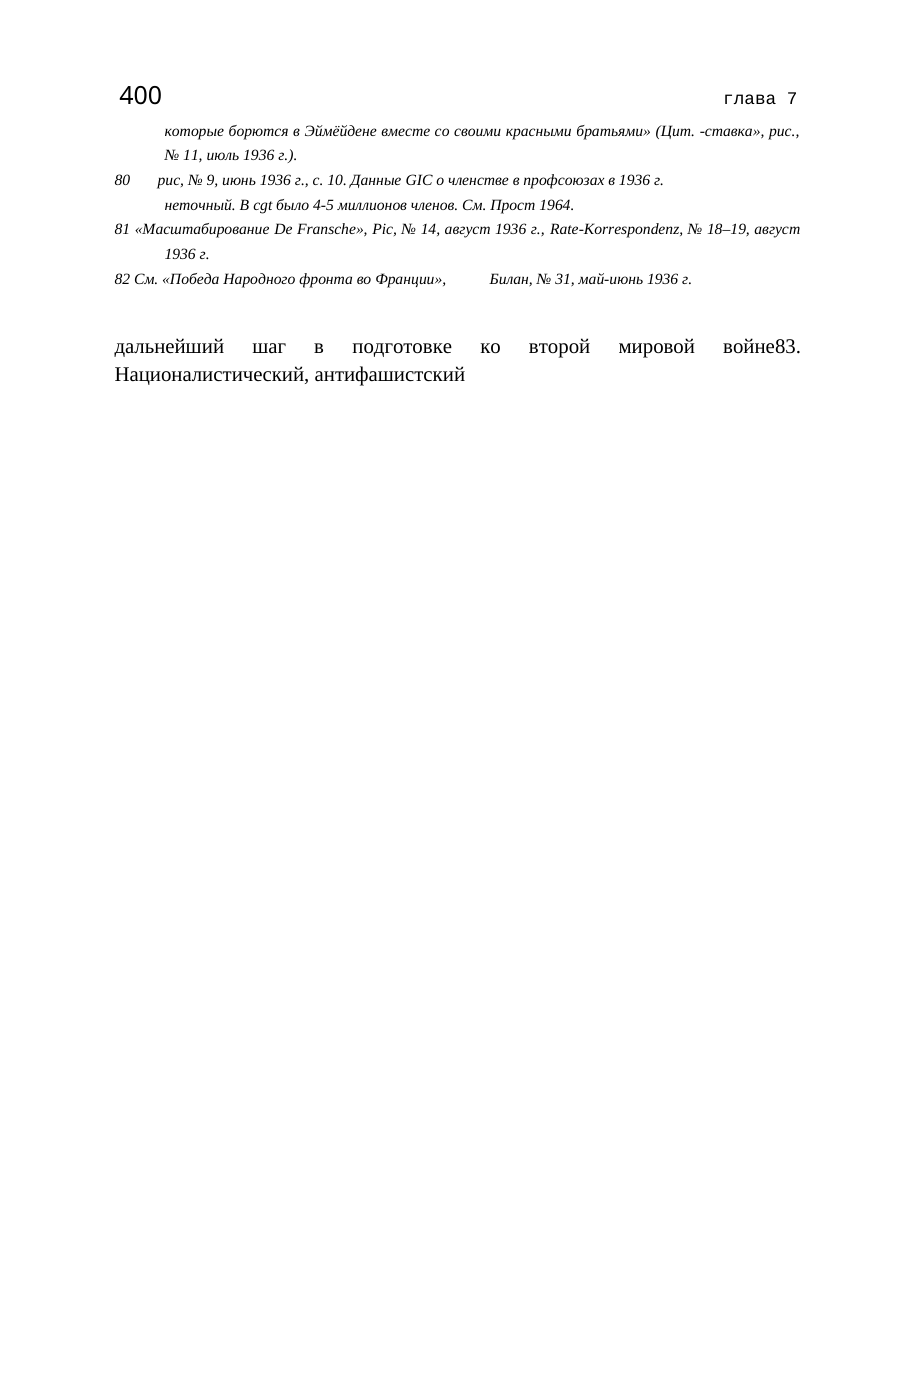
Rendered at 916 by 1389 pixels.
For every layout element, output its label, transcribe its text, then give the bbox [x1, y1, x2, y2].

text 81 «Масштабирование De Fransche», Pic, № 14, август 1936 г., Rate-Korrespondenz, № 18–19, август 1936 г. [114, 220, 802, 263]
text 80 рис, № 9, июнь 1936 г., с. 10. Данные GIC о членстве в профсоюзах в 1936 г. [114, 171, 802, 189]
text дальнейший шаг в подготовке ко второй мировой войне83. Националистический, антифашистский [114, 334, 802, 386]
text неточный. В cgt было 4-5 миллионов членов. См. Прост 1964. [114, 196, 802, 213]
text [114, 121, 802, 164]
text 82 См. «Победа Народного фронта во Франции», Билан, № 31, май-июнь 1936 г. [114, 269, 802, 287]
